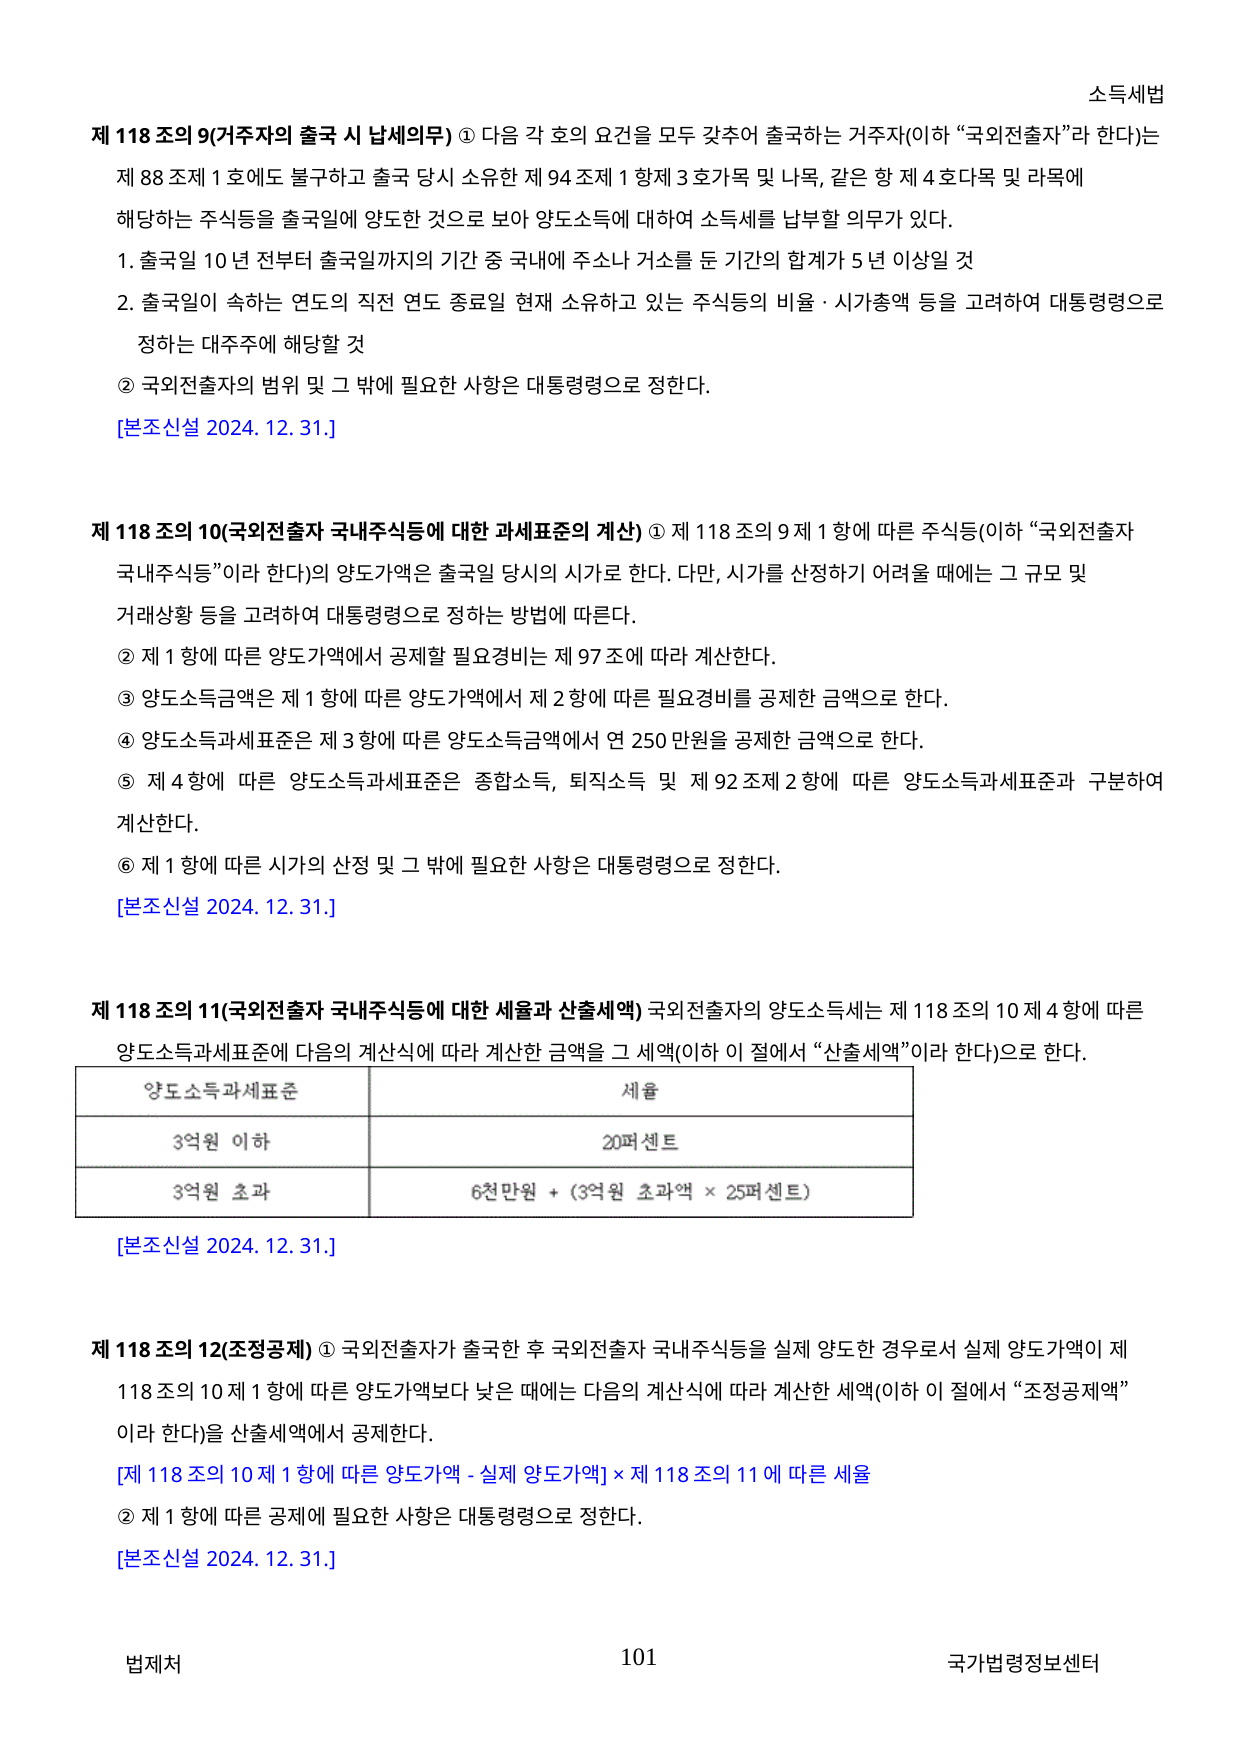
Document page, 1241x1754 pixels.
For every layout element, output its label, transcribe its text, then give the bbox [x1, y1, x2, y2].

text [본조신설 2024. 12. 31.] [117, 1531, 1165, 1572]
text ② 제1항에 따른 양도가액에서 공제할 필요경비는 제97조에 따라 계산한다. [117, 629, 1165, 671]
text 제118조의9(거주자의 출국 시 납세의무) ① 다음 각 호의 요건을 모두 갖추어 출국하는 거주자(이하 “국외전출자”라 한다)는 제88조제1호에도 불구하고 출국 당시 소유한 제94조제1항제3호가목 및 나목, 같은 항 제4호다목 및 라목에 해당하는 주식등을 출국일에 양도한 것으로 보아 양도소득에 대하여 소득세를 납부할 의무가 있다. [92, 108, 1165, 233]
text ③ 양도소득금액은 제1항에 따른 양도가액에서 제2항에 따른 필요경비를 공제한 금액으로 한다. [117, 671, 1165, 712]
text ② 제1항에 따른 공제에 필요한 사항은 대통령령으로 정한다. [117, 1489, 1165, 1531]
text 제118조의10(국외전출자 국내주식등에 대한 과세표준의 계산) ① 제118조의9제1항에 따른 주식등(이하 “국외전출자 국내주식등”이라 한다)의 양도가액은 출국일 당시의 시가로 한다. 다만, 시가를 산정하기 어려울 때에는 그 규모 및 거래상황 등을 고려하여 대통령령으로 정하는 방법에 따른다. [92, 504, 1165, 629]
text 제118조의12(조정공제) ① 국외전출자가 출국한 후 국외전출자 국내주식등을 실제 양도한 경우로서 실제 양도가액이 제118조의10제1항에 따른 양도가액보다 낮은 때에는 다음의 계산식에 따라 계산한 세액(이하 이 절에서 “조정공제액”이라 한다)을 산출세액에서 공제한다. [92, 1322, 1165, 1447]
text ⑥ 제1항에 따른 시가의 산정 및 그 밖에 필요한 사항은 대통령령으로 정한다. [117, 837, 1165, 879]
picture [75, 1066, 914, 1218]
text 2. 출국일이 속하는 연도의 직전 연도 종료일 현재 소유하고 있는 주식등의 비율ㆍ시가총액 등을 고려하여 대통령령으로 정하는 대주주에 해당할 것 [117, 275, 1165, 358]
text 1. 출국일 10년 전부터 출국일까지의 기간 중 국내에 주소나 거소를 둔 기간의 합계가 5년 이상일 것 [117, 233, 1165, 275]
text [본조신설 2024. 12. 31.] [117, 879, 1165, 921]
text ④ 양도소득과세표준은 제3항에 따른 양도소득금액에서 연 250만원을 공제한 금액으로 한다. [117, 712, 1165, 754]
text [제118조의10제1항에 따른 양도가액 - 실제 양도가액] × 제118조의11에 따른 세율 [117, 1447, 1165, 1489]
text 제118조의11(국외전출자 국내주식등에 대한 세율과 산출세액) 국외전출자의 양도소득세는 제118조의10제4항에 따른 양도소득과세표준에 다음의 계산식에 따라 계산한 금액을 그 세액(이하 이 절에서 “산출세액”이라 한다)으로 한다. [92, 983, 1165, 1067]
text [본조신설 2024. 12. 31.] [117, 1218, 1165, 1260]
text ② 국외전출자의 범위 및 그 밖에 필요한 사항은 대통령령으로 정한다. [117, 358, 1165, 400]
text [본조신설 2024. 12. 31.] [117, 400, 1165, 442]
text ⑤ 제4항에 따른 양도소득과세표준은 종합소득, 퇴직소득 및 제92조제2항에 따른 양도소득과세표준과 구분하여 계산한다. [117, 754, 1165, 837]
